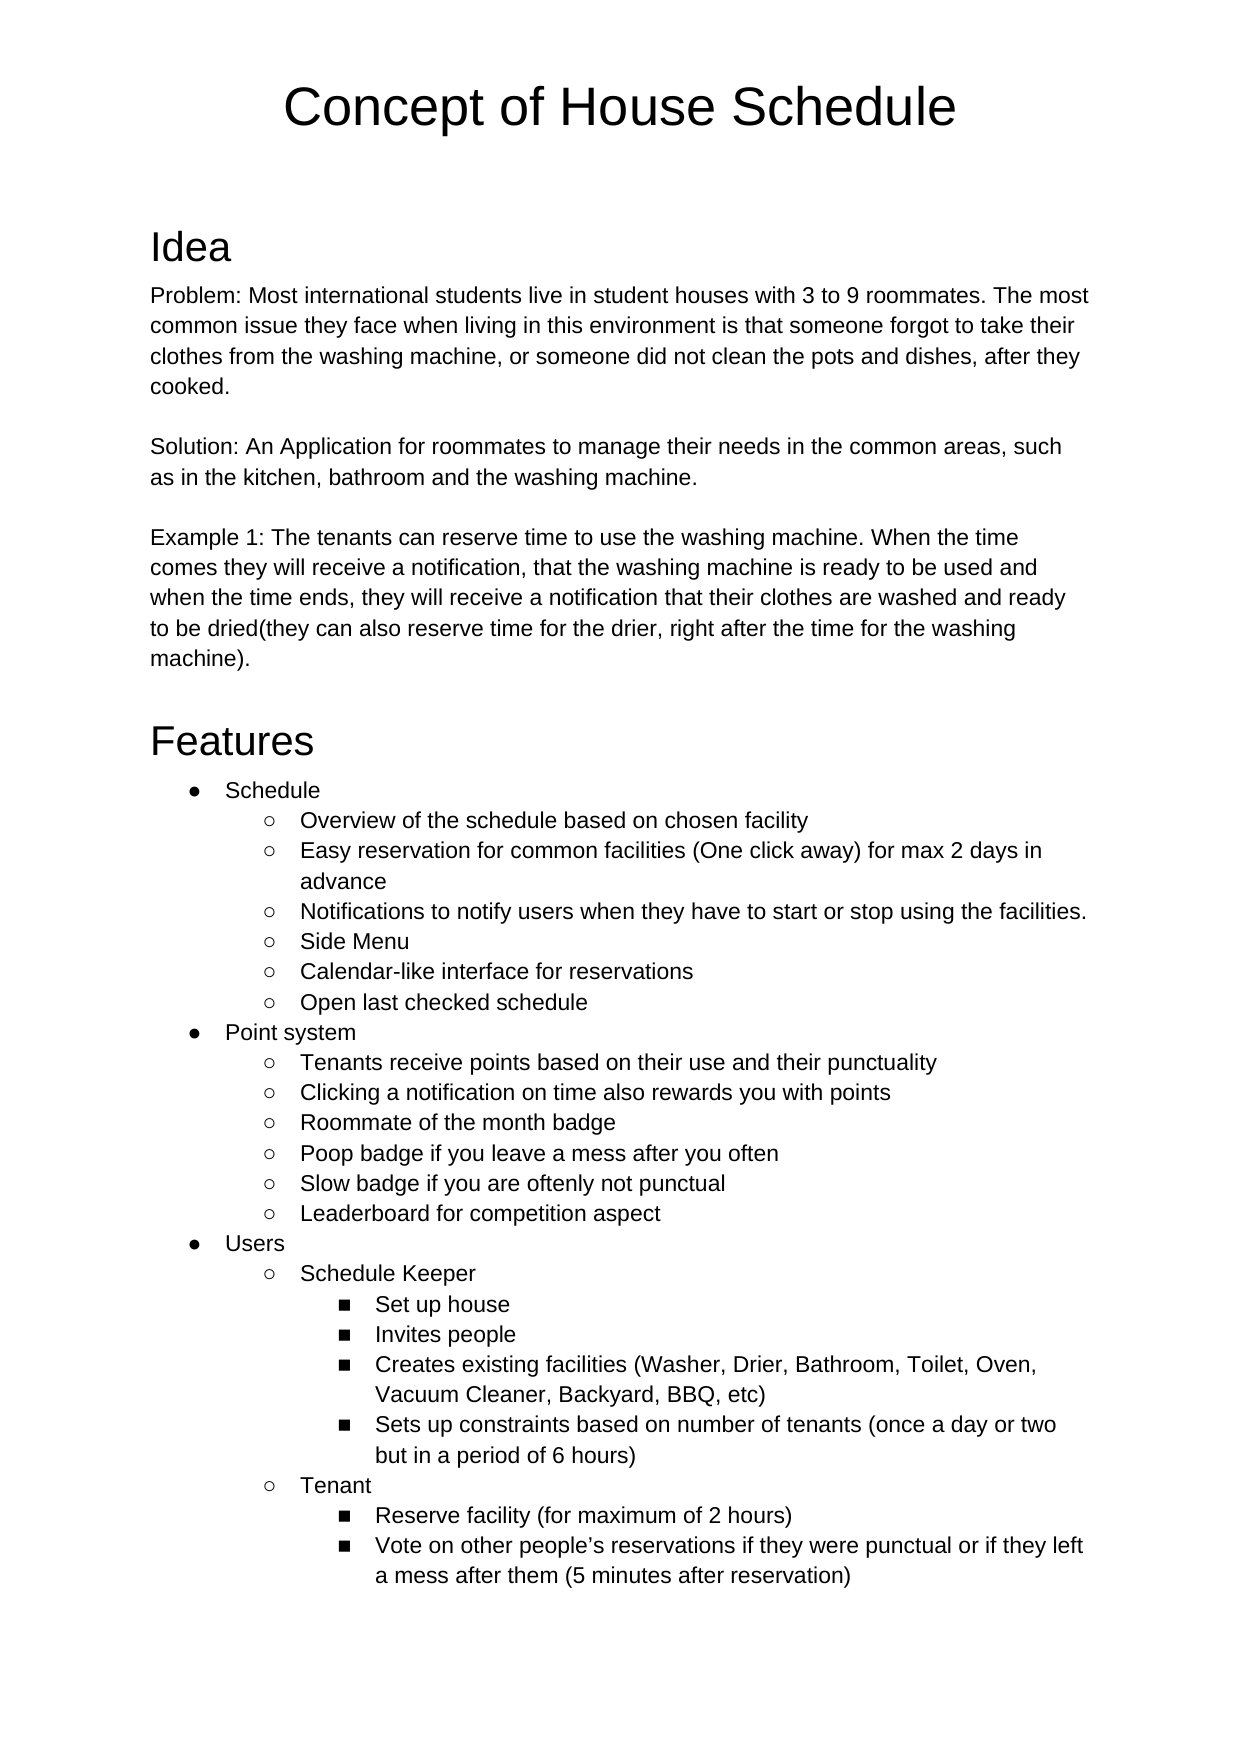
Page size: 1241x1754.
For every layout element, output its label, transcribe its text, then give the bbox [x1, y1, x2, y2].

list Notifications to notify users when they have to start or stop using the facilities. [262, 898, 1090, 924]
list Easy reservation for common facilities (One click away) for max 2 days in advance [262, 837, 1090, 894]
list Set up house [337, 1291, 1090, 1317]
list Calendar-like interface for reservations [262, 958, 1090, 985]
list Schedule Keeper [262, 1260, 1090, 1287]
list Overview of the schedule based on chosen facility [262, 807, 1090, 834]
text Problem: Most international students live in student houses with 3 to 9 roommates. The most common issue they face when living in this environment is that someone forgot to take their clothes from the washing machine, or someone did not clean the pots and dishes, after they cooked. [150, 282, 1090, 399]
list Tenants receive points based on their use and their punctuality [262, 1049, 1090, 1075]
list Creates existing facilities (Washer, Drier, Bathroom, Toilet, Oven, Vacuum Cleaner, Backyard, BBQ, etc) [337, 1351, 1090, 1408]
list Leaderboard for competition aspect [262, 1200, 1090, 1226]
list Point system [187, 1019, 1090, 1045]
list Side Menu [262, 928, 1090, 954]
list Clicking a notification on time also rewards you with points [262, 1079, 1090, 1106]
list Schedule [187, 777, 1090, 803]
subtitle Idea [150, 222, 1090, 270]
list Poop badge if you leave a mess after you often [262, 1139, 1090, 1166]
list Users [187, 1230, 1090, 1257]
list Slow badge if you are oftenly not punctual [262, 1170, 1090, 1196]
list Roommate of the month badge [262, 1109, 1090, 1136]
list Invites people [337, 1321, 1090, 1347]
list Sets up constraints based on number of tenants (once a day or two but in a period of 6 hours) [337, 1411, 1090, 1468]
list Reserve facility (for maximum of 2 hours) [337, 1502, 1090, 1528]
list Vote on other people’s reservations if they were punctual or if they left a mess after them (5 minutes after reservation) [337, 1532, 1090, 1589]
list Open last checked schedule [262, 988, 1090, 1015]
list Tenant [262, 1472, 1090, 1498]
subtitle Features [150, 717, 1090, 764]
text Solution: An Application for roommates to manage their needs in the common areas, such as in the kitchen, bathroom and the washing machine. [150, 433, 1090, 490]
text Example 1: The tenants can reserve time to use the washing machine. When the time comes they will receive a notification, that the washing machine is ready to be used and when the time ends, they will receive a notification that their clothes are washed and ready to be dried(they can also reserve time for the drier, right after the time for the washing machine). [150, 524, 1090, 671]
